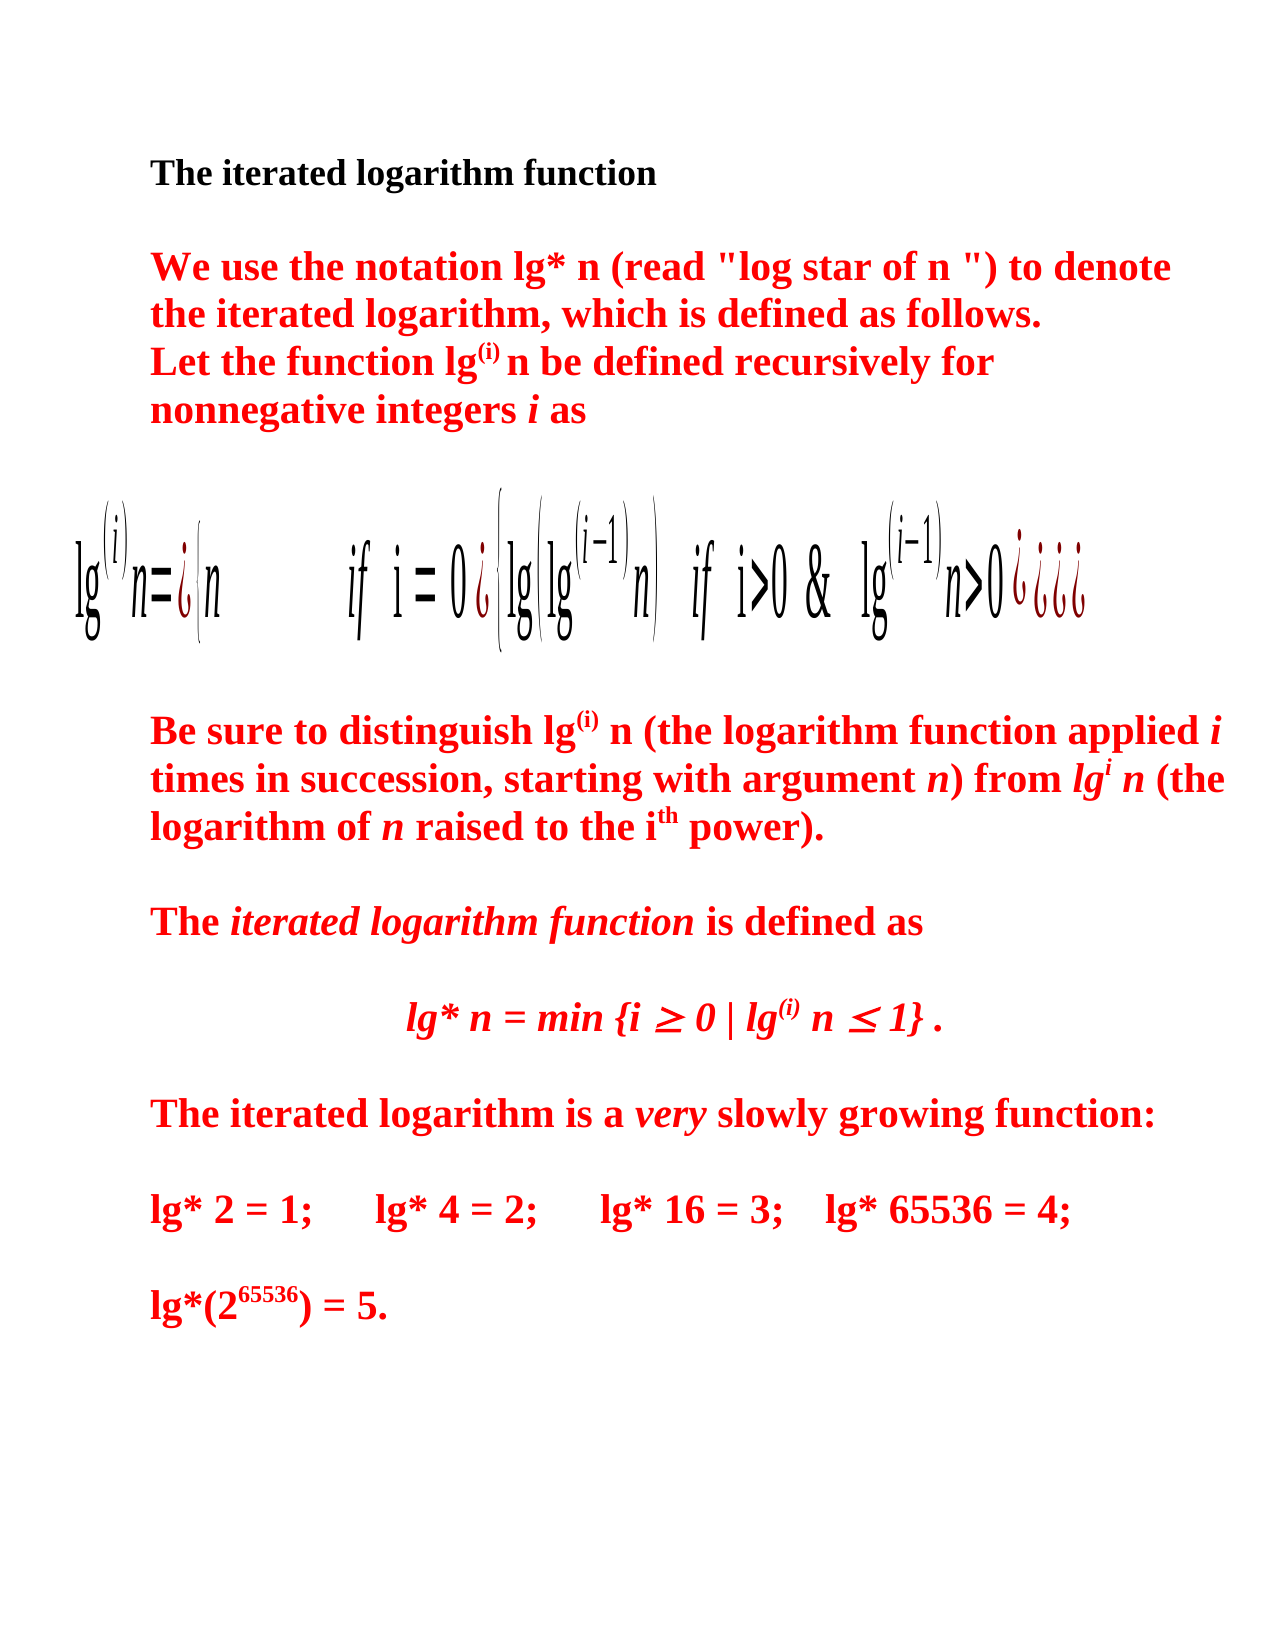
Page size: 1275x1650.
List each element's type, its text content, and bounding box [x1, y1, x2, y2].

text Let the function lg(i) n be defined recursively for nonnegative integers i as [150, 337, 1200, 433]
text The iterated logarithm is a very slowly growing function: [150, 1088, 1200, 1136]
text The iterated logarithm function is defined as [150, 897, 1200, 945]
text We use the notation lg* n (read "log star of n ") to denote the iterated logarithm, which is defined as follows. [150, 241, 1200, 337]
text Be sure to distinguish lg(i) n (the logarithm function applied i times in succession, starting with argument n) from lgi n (the logarithm of n raised to the ith power). [150, 705, 1237, 849]
subtitle The iterated logarithm function [150, 150, 1125, 193]
text lg* n = min {i 0 | lg(i) n 1} . [150, 993, 1200, 1041]
text lg* 2 = 1; lg* 4 = 2; lg* 16 = 3; lg* 65536 = 4; [150, 1184, 1200, 1232]
text lg*(265536) = 5. [150, 1280, 1200, 1328]
